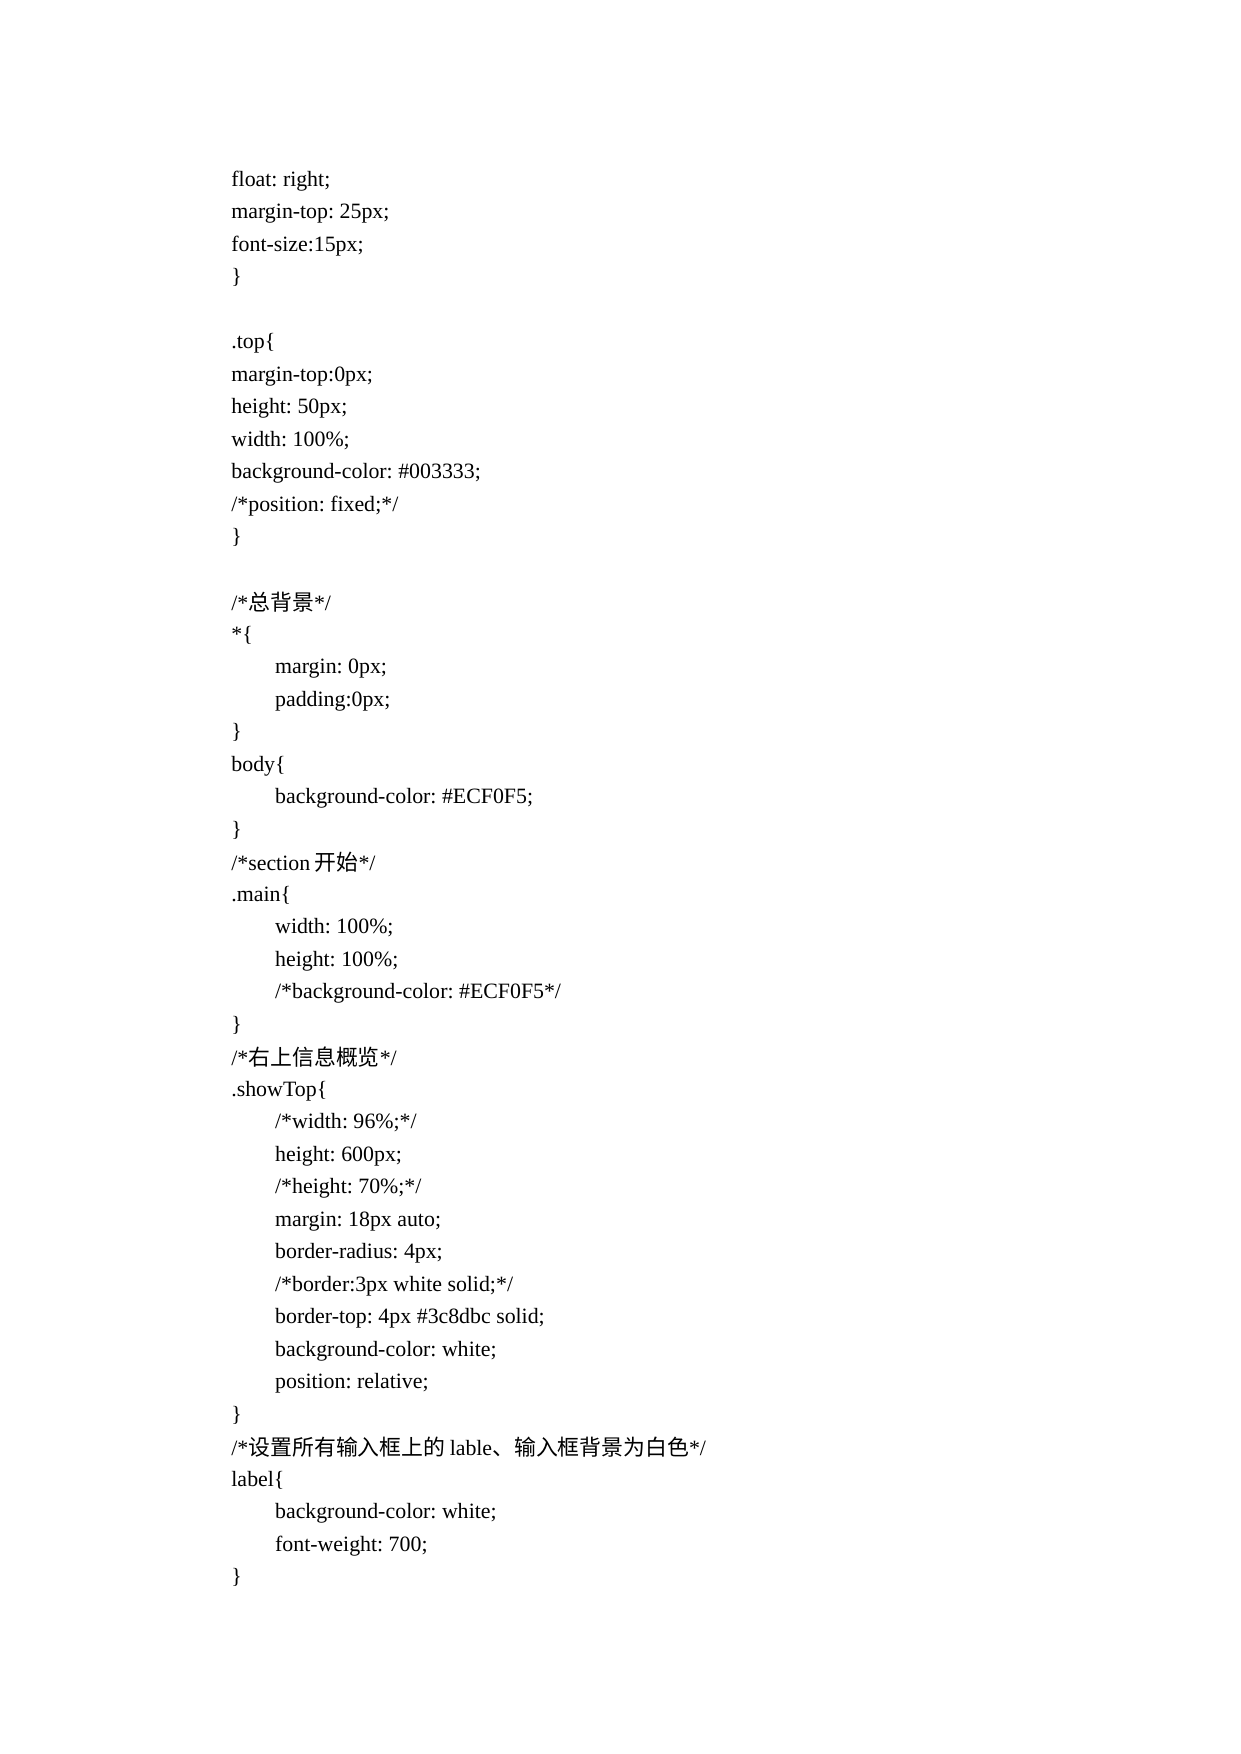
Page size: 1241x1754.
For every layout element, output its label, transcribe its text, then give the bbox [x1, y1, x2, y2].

text } [187, 1007, 1053, 1039]
text .main{ [187, 877, 1053, 909]
text } [187, 714, 1053, 747]
text width: 100%; [187, 909, 1053, 942]
text .top{ [187, 324, 1053, 357]
text margin-top: 25px; [187, 194, 1053, 227]
text position: relative; [187, 1364, 1053, 1397]
text body{ [187, 747, 1053, 779]
text /*总背景*/ [187, 584, 1053, 617]
text font-weight: 700; [187, 1527, 1053, 1559]
text *{ [187, 617, 1053, 649]
text background-color: white; [187, 1494, 1053, 1527]
text } [187, 1559, 1053, 1592]
text label{ [187, 1462, 1053, 1494]
text margin-top:0px; [187, 357, 1053, 389]
text /*设置所有输入框上的lable、输入框背景为白色*/ [187, 1429, 1053, 1462]
text width: 100%; [187, 422, 1053, 454]
text border-top: 4px #3c8dbc solid; [187, 1299, 1053, 1332]
text margin: 18px auto; [187, 1202, 1053, 1234]
text .showTop{ [187, 1072, 1053, 1104]
text padding:0px; [187, 682, 1053, 714]
text height: 600px; [187, 1137, 1053, 1169]
text background-color: #003333; [187, 454, 1053, 487]
text height: 100%; [187, 942, 1053, 974]
text } [187, 519, 1053, 552]
text background-color: #ECF0F5; [187, 779, 1053, 812]
text margin: 0px; [187, 649, 1053, 682]
text } [187, 812, 1053, 844]
text /*width: 96%;*/ [187, 1104, 1053, 1137]
text /*section开始*/ [187, 844, 1053, 877]
text height: 50px; [187, 389, 1053, 422]
text border-radius: 4px; [187, 1234, 1053, 1267]
text /*右上信息概览*/ [187, 1039, 1053, 1072]
text background-color: white; [187, 1332, 1053, 1364]
text /*height: 70%;*/ [187, 1169, 1053, 1202]
text float: right; [187, 162, 1053, 194]
text } [187, 259, 1053, 292]
text /*border:3px white solid;*/ [187, 1267, 1053, 1299]
text /*background-color: #ECF0F5*/ [187, 974, 1053, 1007]
text } [187, 1397, 1053, 1429]
text font-size:15px; [187, 227, 1053, 259]
text /*position: fixed;*/ [187, 487, 1053, 519]
